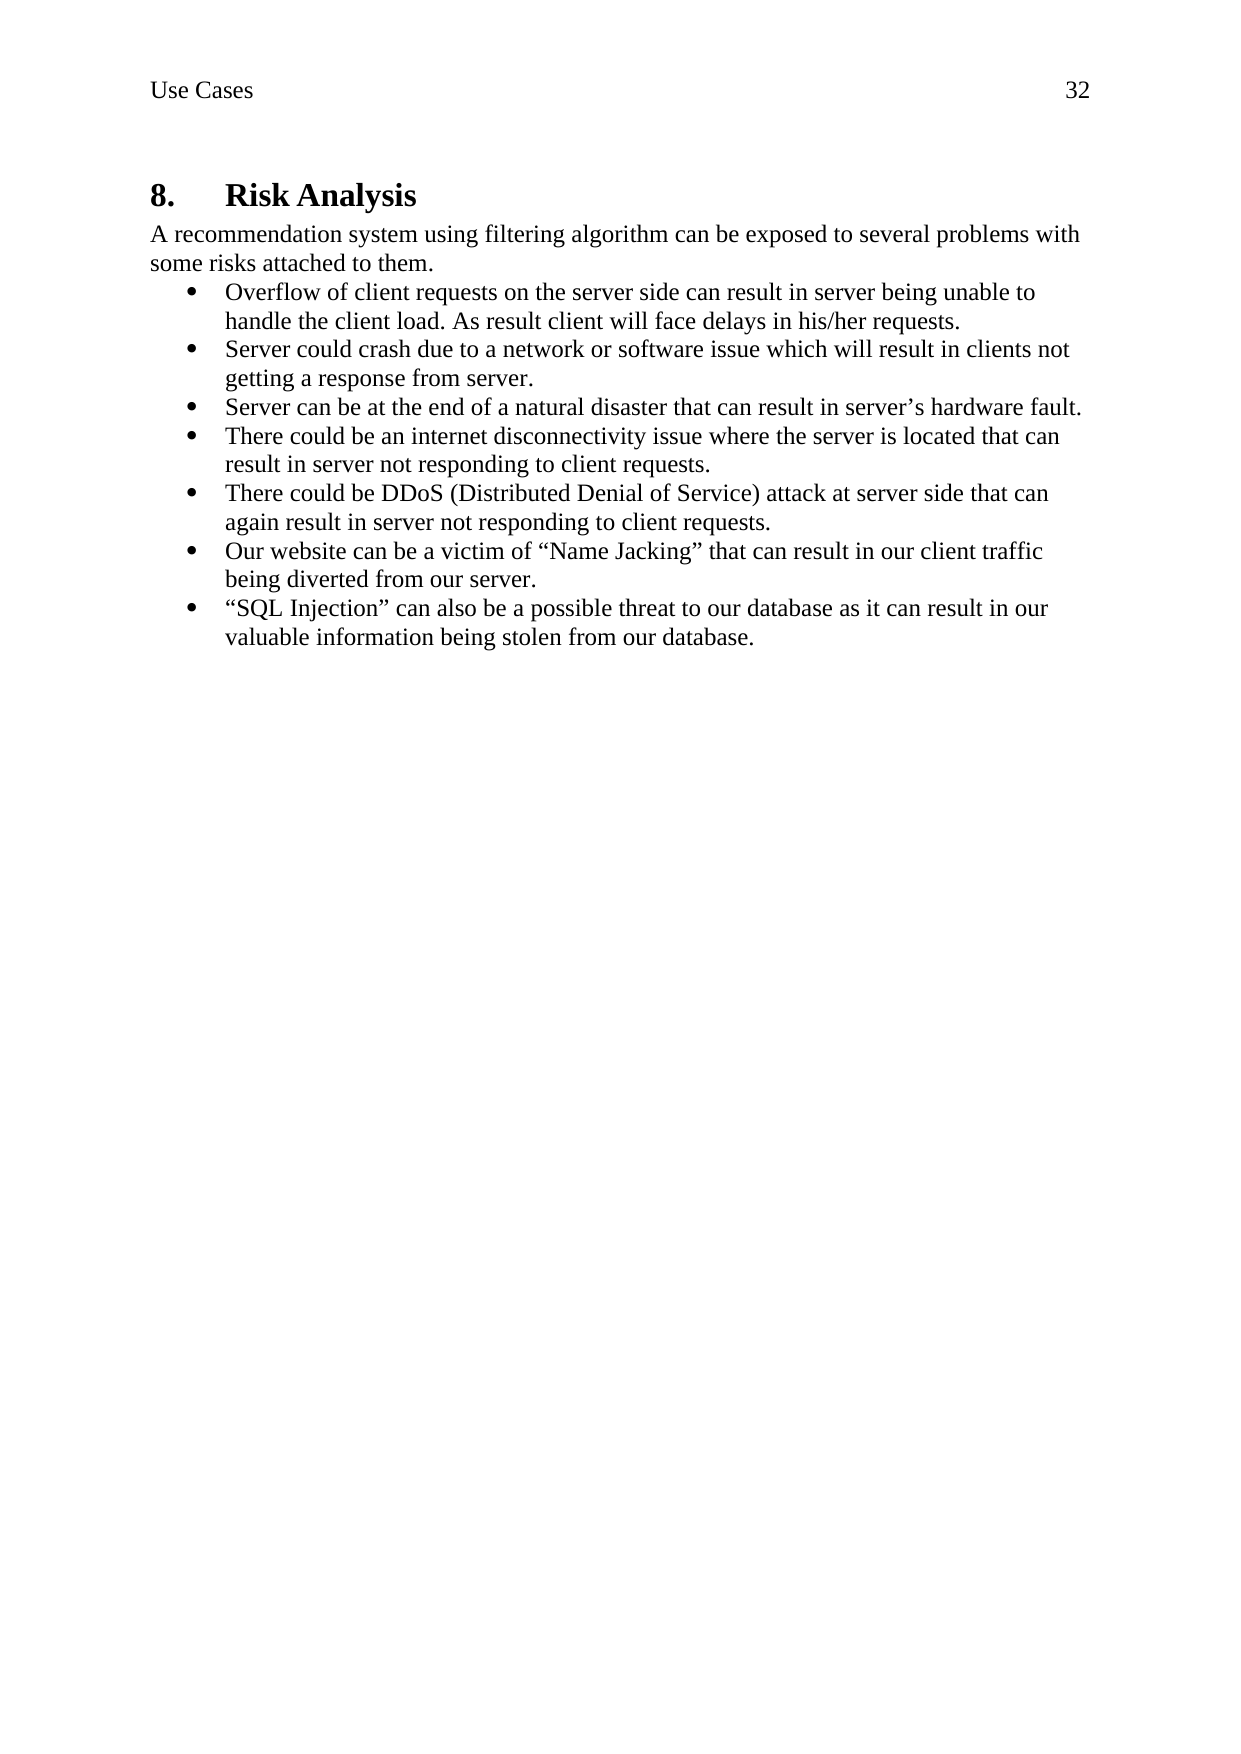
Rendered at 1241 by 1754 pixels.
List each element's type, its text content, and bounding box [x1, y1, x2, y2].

list Server can be at the end of a natural disaster that can result in server’s hardware fault. [187, 392, 1090, 421]
list Server could crash due to a network or software issue which will result in clients not getting a response from server. [187, 334, 1090, 392]
subtitle Risk Analysis [150, 175, 1090, 213]
list There could be an internet disconnectivity issue where the server is located that can result in server not responding to client requests. [187, 421, 1090, 478]
list “SQL Injection” can also be a possible threat to our database as it can result in our valuable information being stolen from our database. [187, 593, 1090, 651]
list Our website can be a victim of “Name Jacking” that can result in our client traffic being diverted from our server. [187, 536, 1090, 593]
list There could be DDoS (Distributed Denial of Service) attack at server side that can again result in server not responding to client requests. [187, 478, 1090, 536]
text A recommendation system using filtering algorithm can be exposed to several problems with some risks attached to them. [150, 219, 1090, 277]
list Overflow of client requests on the server side can result in server being unable to handle the client load. As result client will face delays in his/her requests. [187, 277, 1090, 334]
